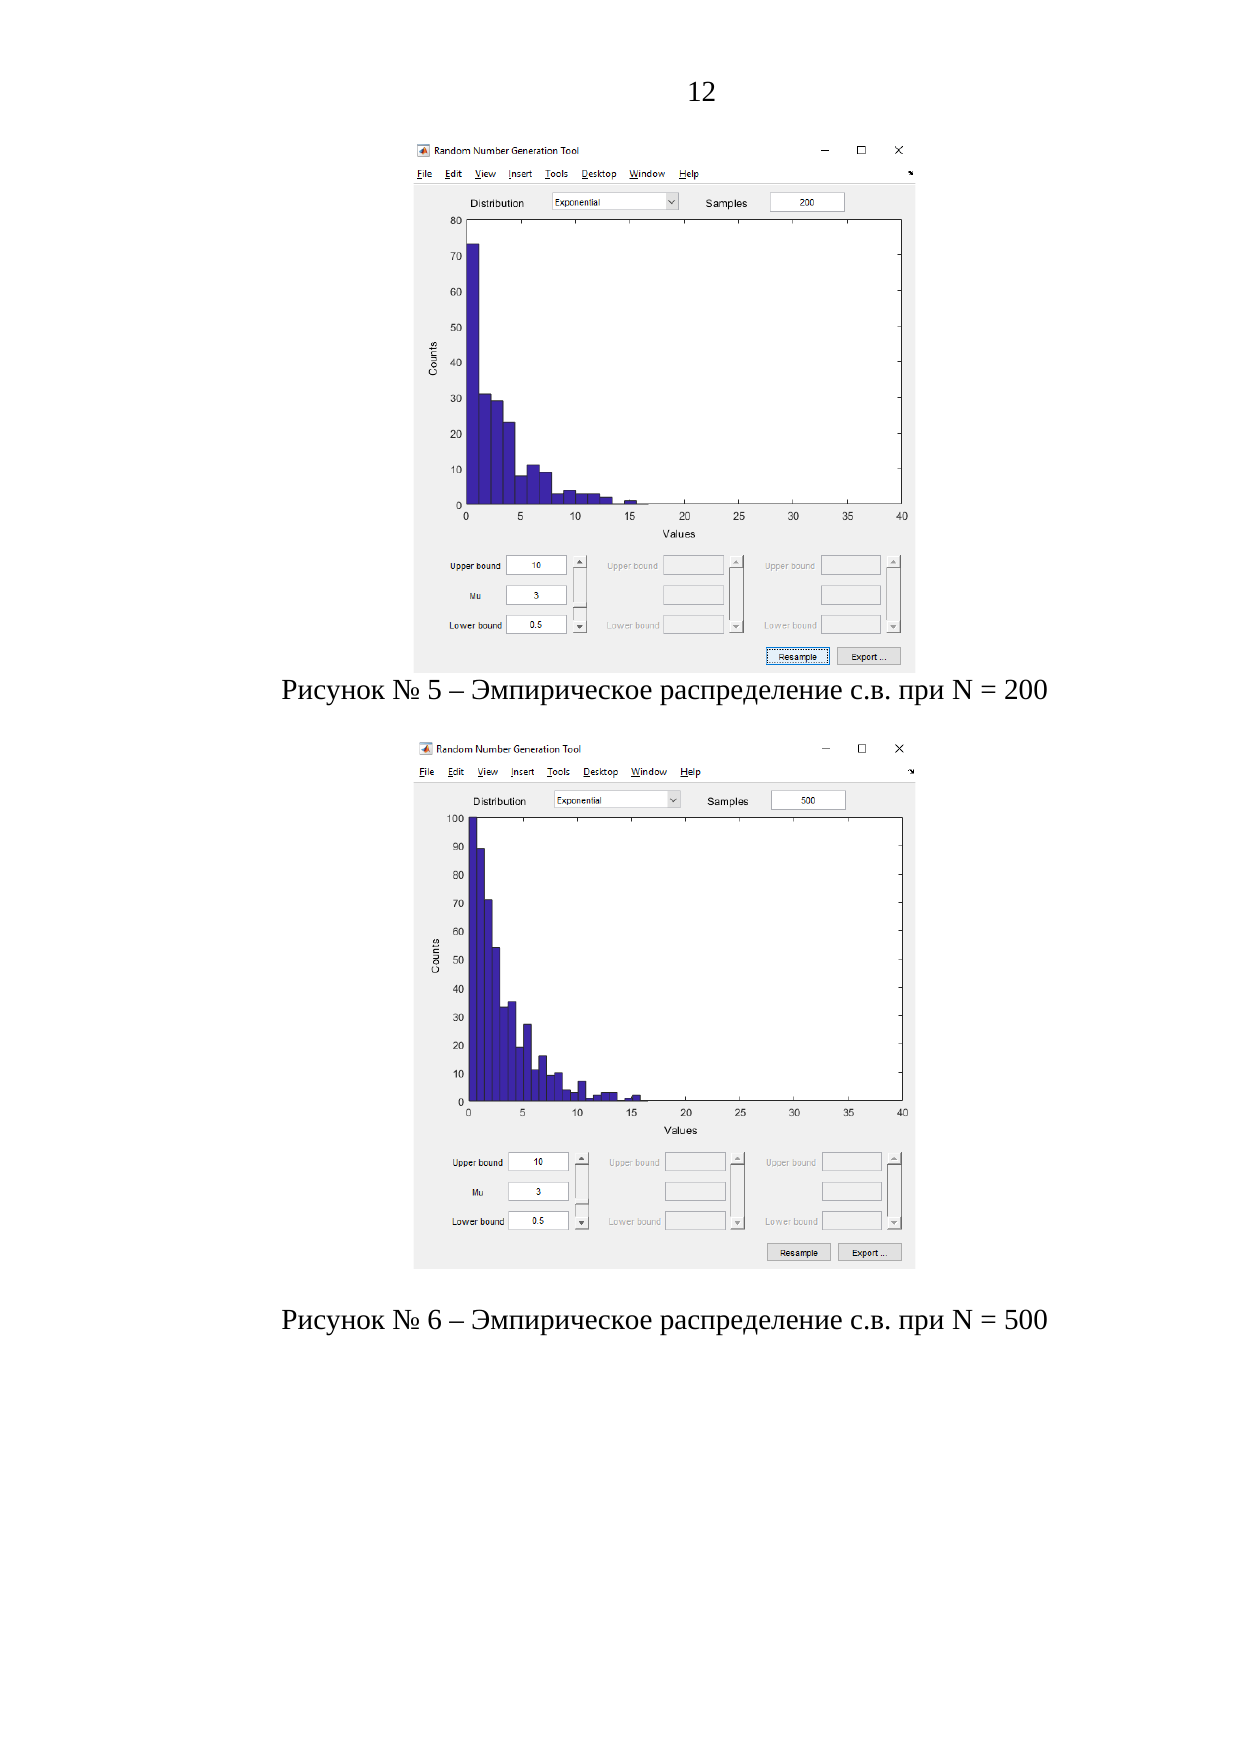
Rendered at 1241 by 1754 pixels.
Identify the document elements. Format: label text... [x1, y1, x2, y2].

text Рисунок № 5 – Эмпирическое распределение с.в. при N = 200 [177, 672, 1152, 706]
picture [413, 739, 916, 1269]
text Рисунок № 6 – Эмпирическое распределение с.в. при N = 500 [177, 1302, 1152, 1336]
picture [413, 141, 916, 673]
